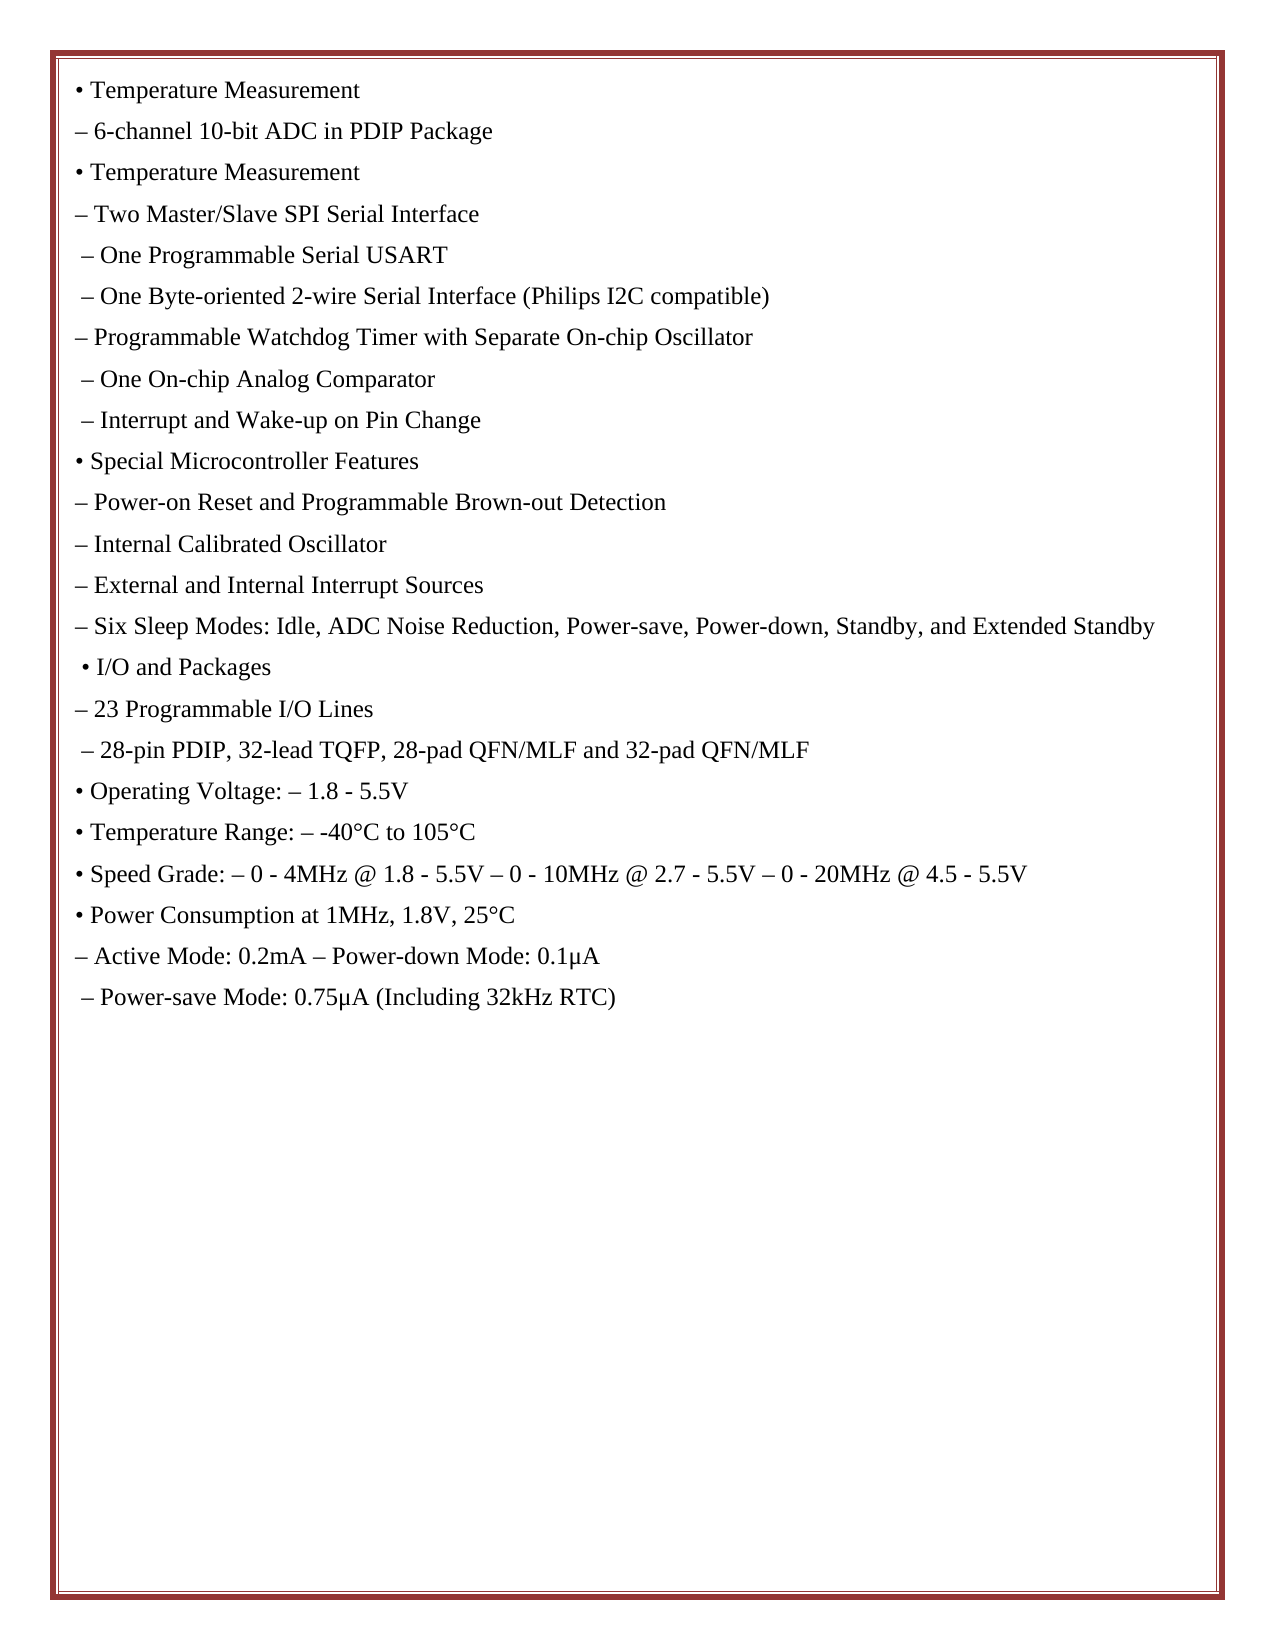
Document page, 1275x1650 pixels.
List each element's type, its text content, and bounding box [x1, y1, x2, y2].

text – Programmable Watchdog Timer with Separate On-chip Oscillator [75, 322, 1200, 351]
text • Temperature Range: – -40°C to 105°C [75, 817, 1200, 846]
text • Speed Grade: – 0 - 4MHz @ 1.8 - 5.5V – 0 - 10MHz @ 2.7 - 5.5V – 0 - 20MHz @ 4.5 - 5.5V [75, 859, 1200, 887]
text – External and Internal Interrupt Sources [75, 570, 1200, 599]
text – Power-save Mode: 0.75μA (Including 32kHz RTC) [75, 982, 1200, 1011]
text – Active Mode: 0.2mA – Power-down Mode: 0.1μA [75, 941, 1200, 970]
text • Special Microcontroller Features [75, 446, 1200, 475]
text – One On-chip Analog Comparator [75, 364, 1200, 392]
text – 6-channel 10-bit ADC in PDIP Package [75, 116, 1200, 145]
text – 28-pin PDIP, 32-lead TQFP, 28-pad QFN/MLF and 32-pad QFN/MLF [75, 735, 1200, 764]
text – Internal Calibrated Oscillator [75, 529, 1200, 557]
text – Interrupt and Wake-up on Pin Change [75, 405, 1200, 434]
text • I/O and Packages [75, 652, 1200, 681]
text • Operating Voltage: – 1.8 - 5.5V [75, 776, 1200, 805]
text – Two Master/Slave SPI Serial Interface [75, 199, 1200, 227]
text • Temperature Measurement [75, 157, 1200, 186]
text – One Programmable Serial USART [75, 240, 1200, 269]
text – 23 Programmable I/O Lines [75, 694, 1200, 722]
text – One Byte-oriented 2-wire Serial Interface (Philips I2C compatible) [75, 281, 1200, 310]
text • Power Consumption at 1MHz, 1.8V, 25°C [75, 900, 1200, 929]
text • Temperature Measurement [75, 75, 1200, 104]
text – Power-on Reset and Programmable Brown-out Detection [75, 487, 1200, 516]
text – Six Sleep Modes: Idle, ADC Noise Reduction, Power-save, Power-down, Standby, and Extended Standby [75, 611, 1200, 640]
